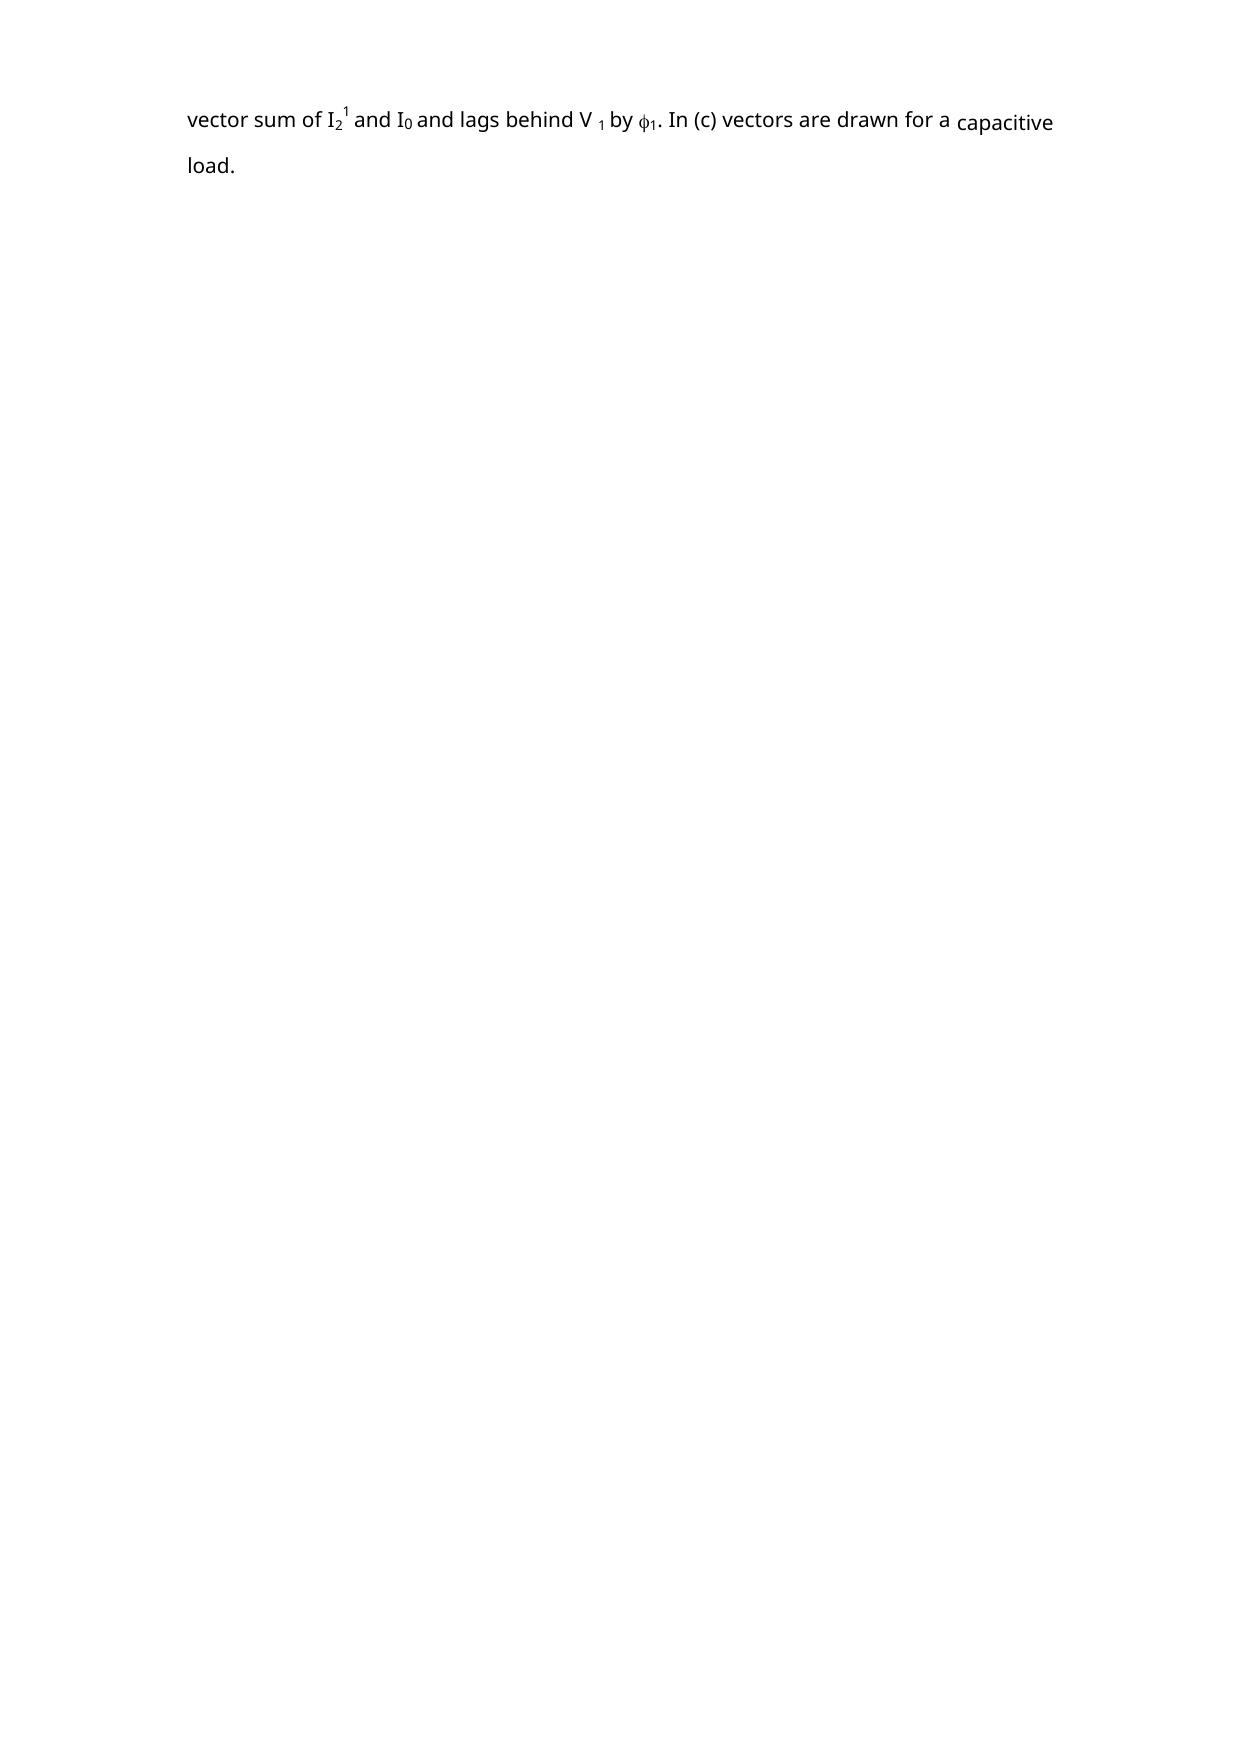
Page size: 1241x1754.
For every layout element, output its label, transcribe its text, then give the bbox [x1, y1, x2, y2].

text vector sum of I21 and I0 and lags behind V 1 by 1. In (c) vectors are drawn for a capacitive load. [187, 102, 1054, 179]
